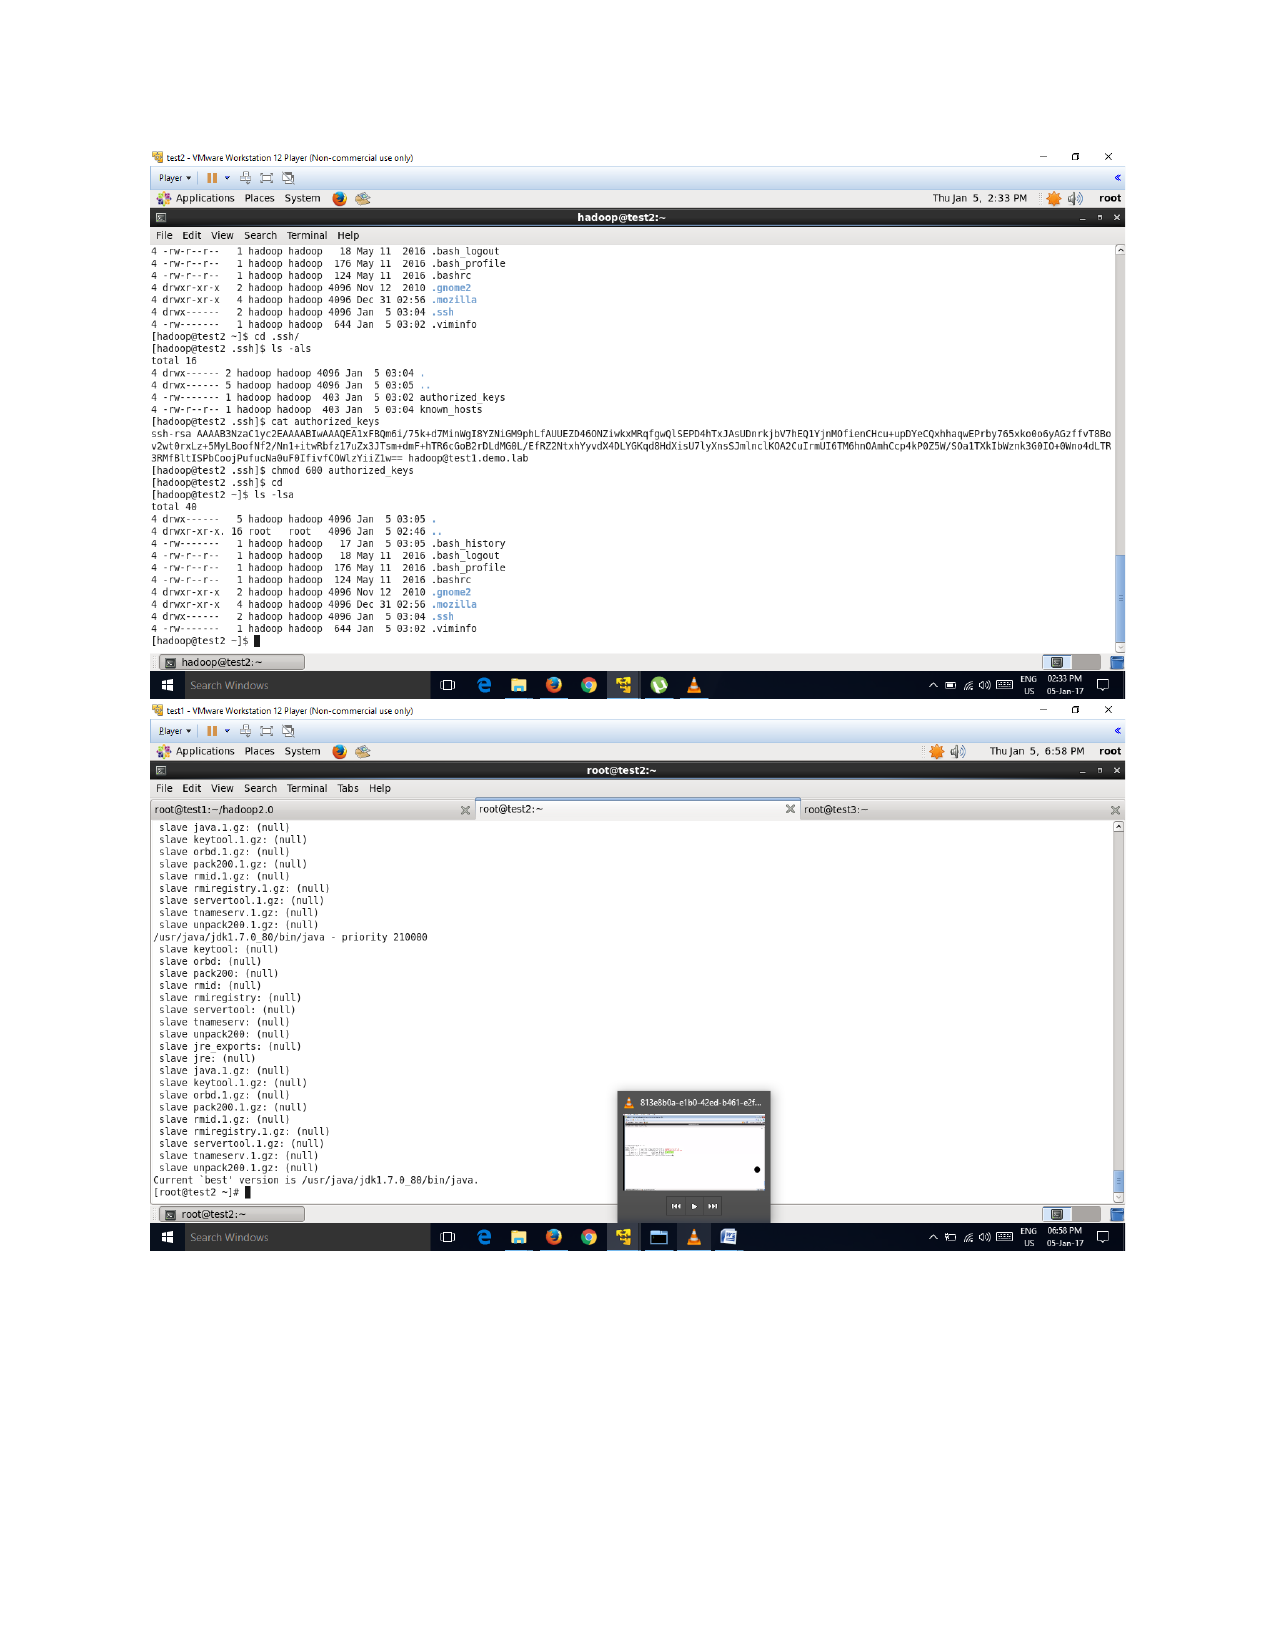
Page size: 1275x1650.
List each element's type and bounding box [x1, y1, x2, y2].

picture [150, 150, 1125, 699]
picture [150, 702, 1125, 1251]
